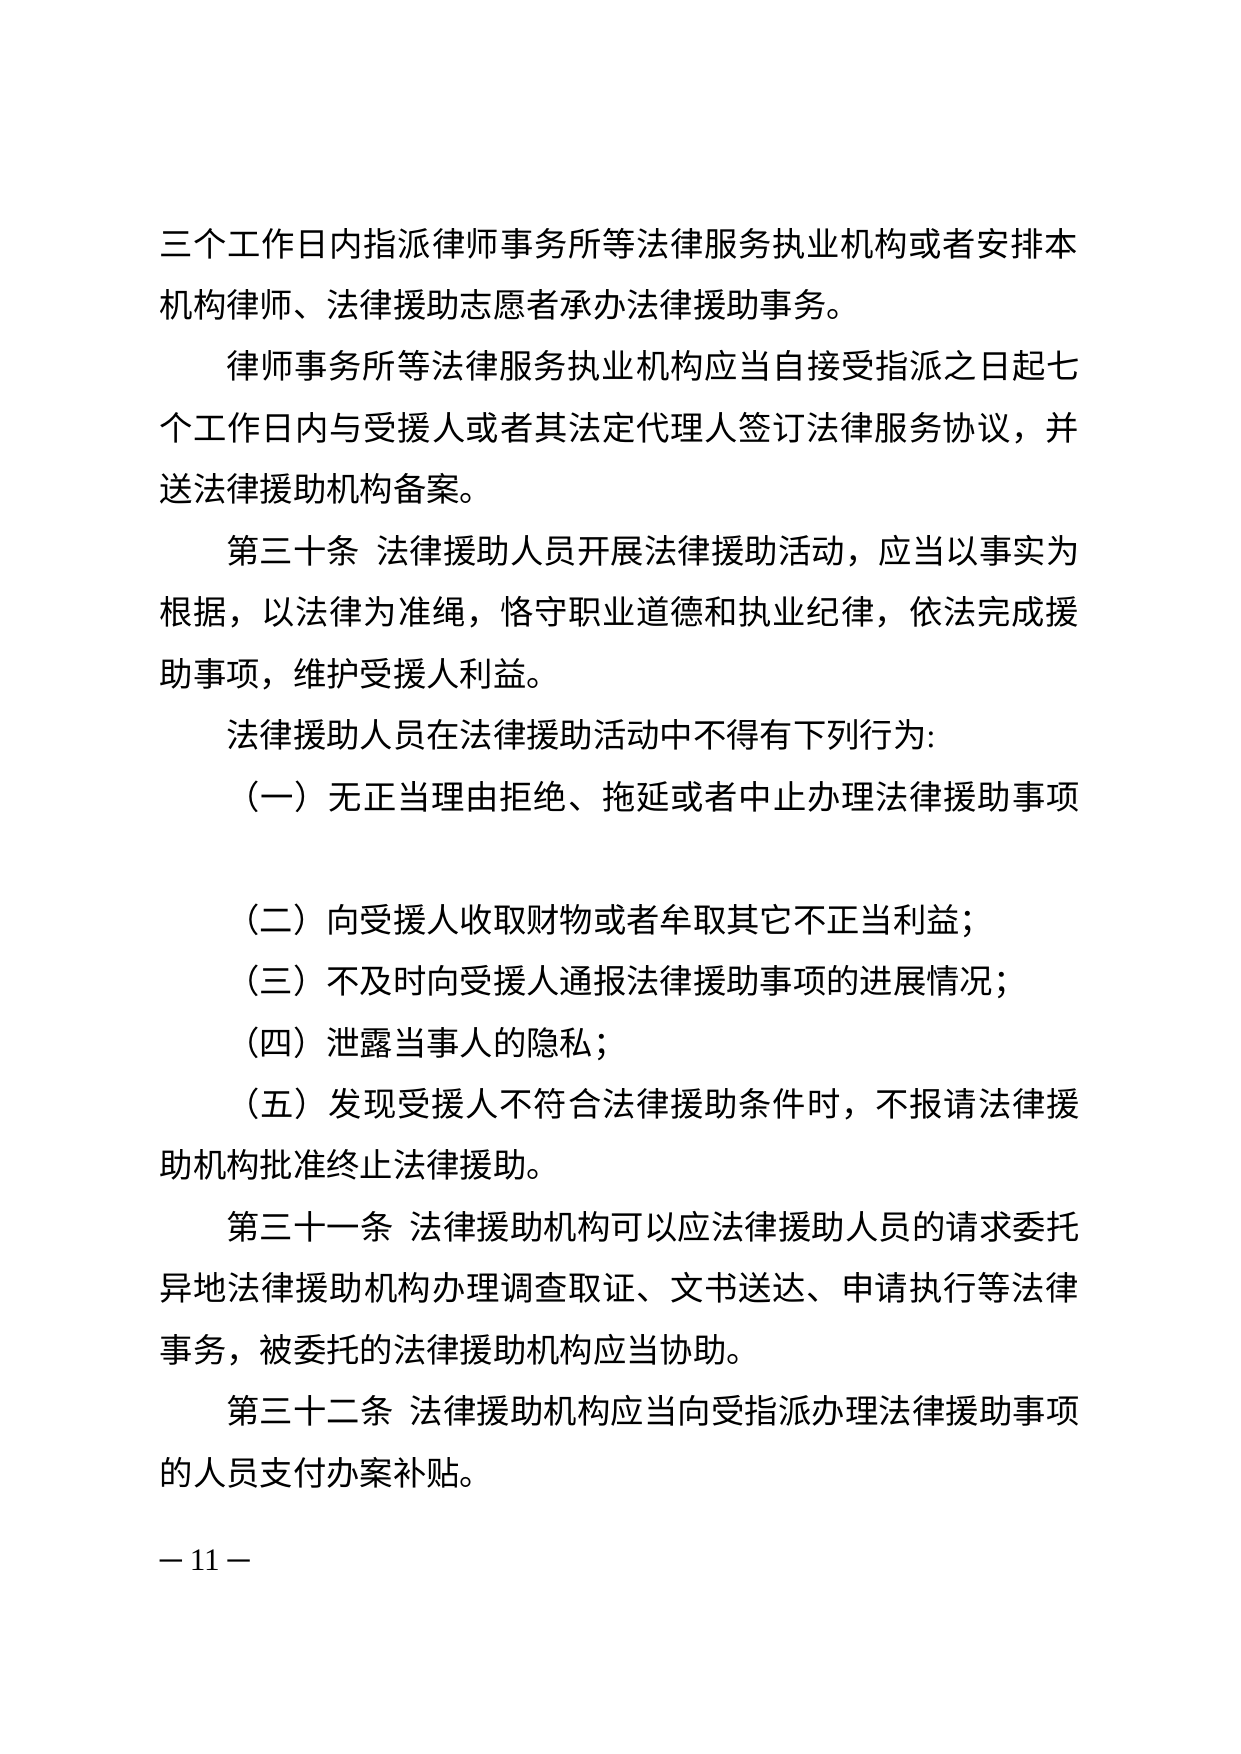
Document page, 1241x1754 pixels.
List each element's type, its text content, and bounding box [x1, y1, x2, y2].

text （一）无正当理由拒绝、拖延或者中止办理法律援助事项； [159, 760, 1081, 883]
text （四）泄露当事人的隐私； [159, 1006, 1081, 1067]
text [159, 207, 1081, 330]
text 第三十二条 法律援助机构应当向受指派办理法律援助事项的人员支付办案补贴。 [159, 1374, 1081, 1497]
text 第三十条 法律援助人员开展法律援助活动，应当以事实为根据，以法律为准绳，恪守职业道德和执业纪律，依法完成援助事项，维护受援人利益。 [159, 514, 1081, 698]
text （二）向受援人收取财物或者牟取其它不正当利益； [159, 883, 1081, 944]
text 法律援助人员在法律援助活动中不得有下列行为: [159, 698, 1081, 760]
text 律师事务所等法律服务执业机构应当自接受指派之日起七个工作日内与受援人或者其法定代理人签订法律服务协议，并送法律援助机构备案。 [159, 330, 1081, 514]
text （三）不及时向受援人通报法律援助事项的进展情况； [159, 944, 1081, 1006]
text （五）发现受援人不符合法律援助条件时，不报请法律援助机构批准终止法律援助。 [159, 1067, 1081, 1190]
text 第三十一条 法律援助机构可以应法律援助人员的请求委托异地法律援助机构办理调查取证、文书送达、申请执行等法律事务，被委托的法律援助机构应当协助。 [159, 1190, 1081, 1374]
